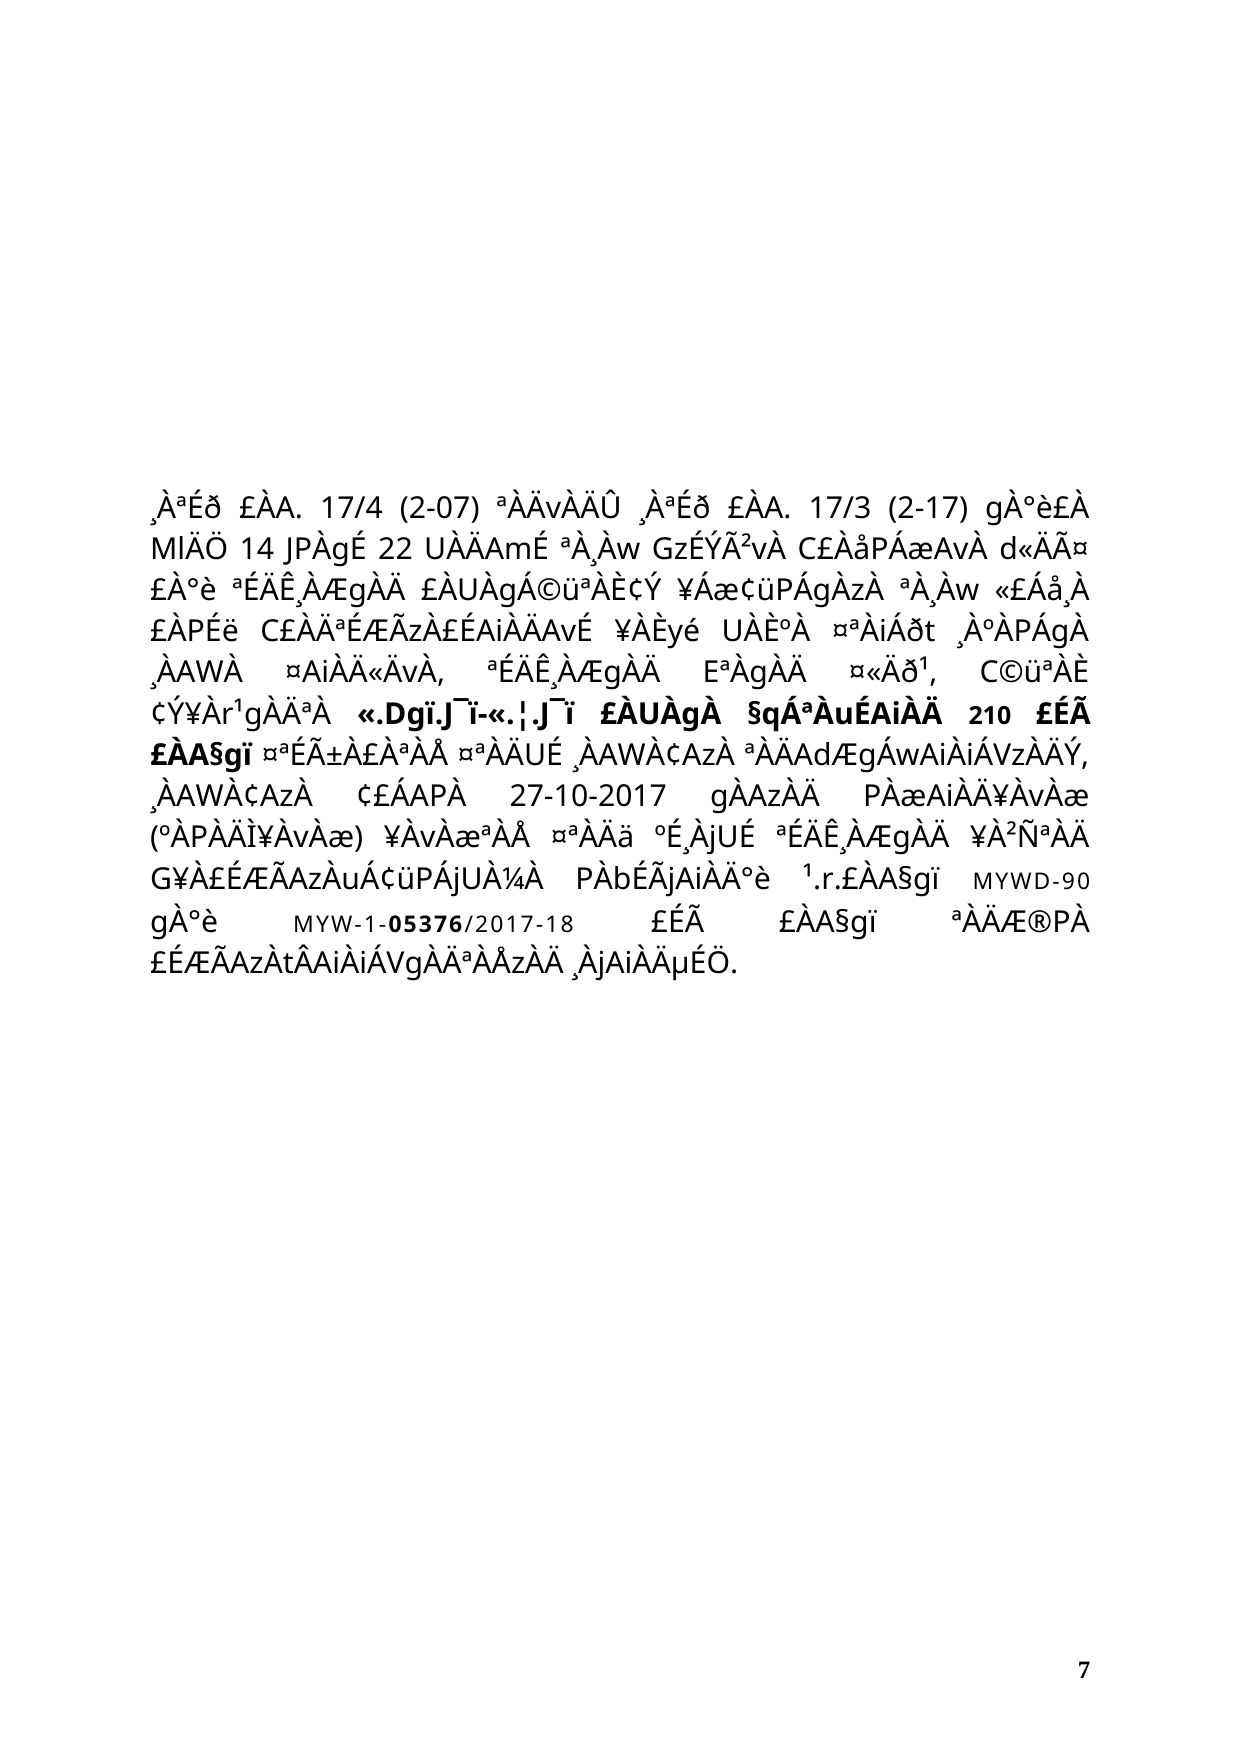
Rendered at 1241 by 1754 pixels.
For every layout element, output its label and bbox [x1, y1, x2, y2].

text [150, 486, 1090, 983]
